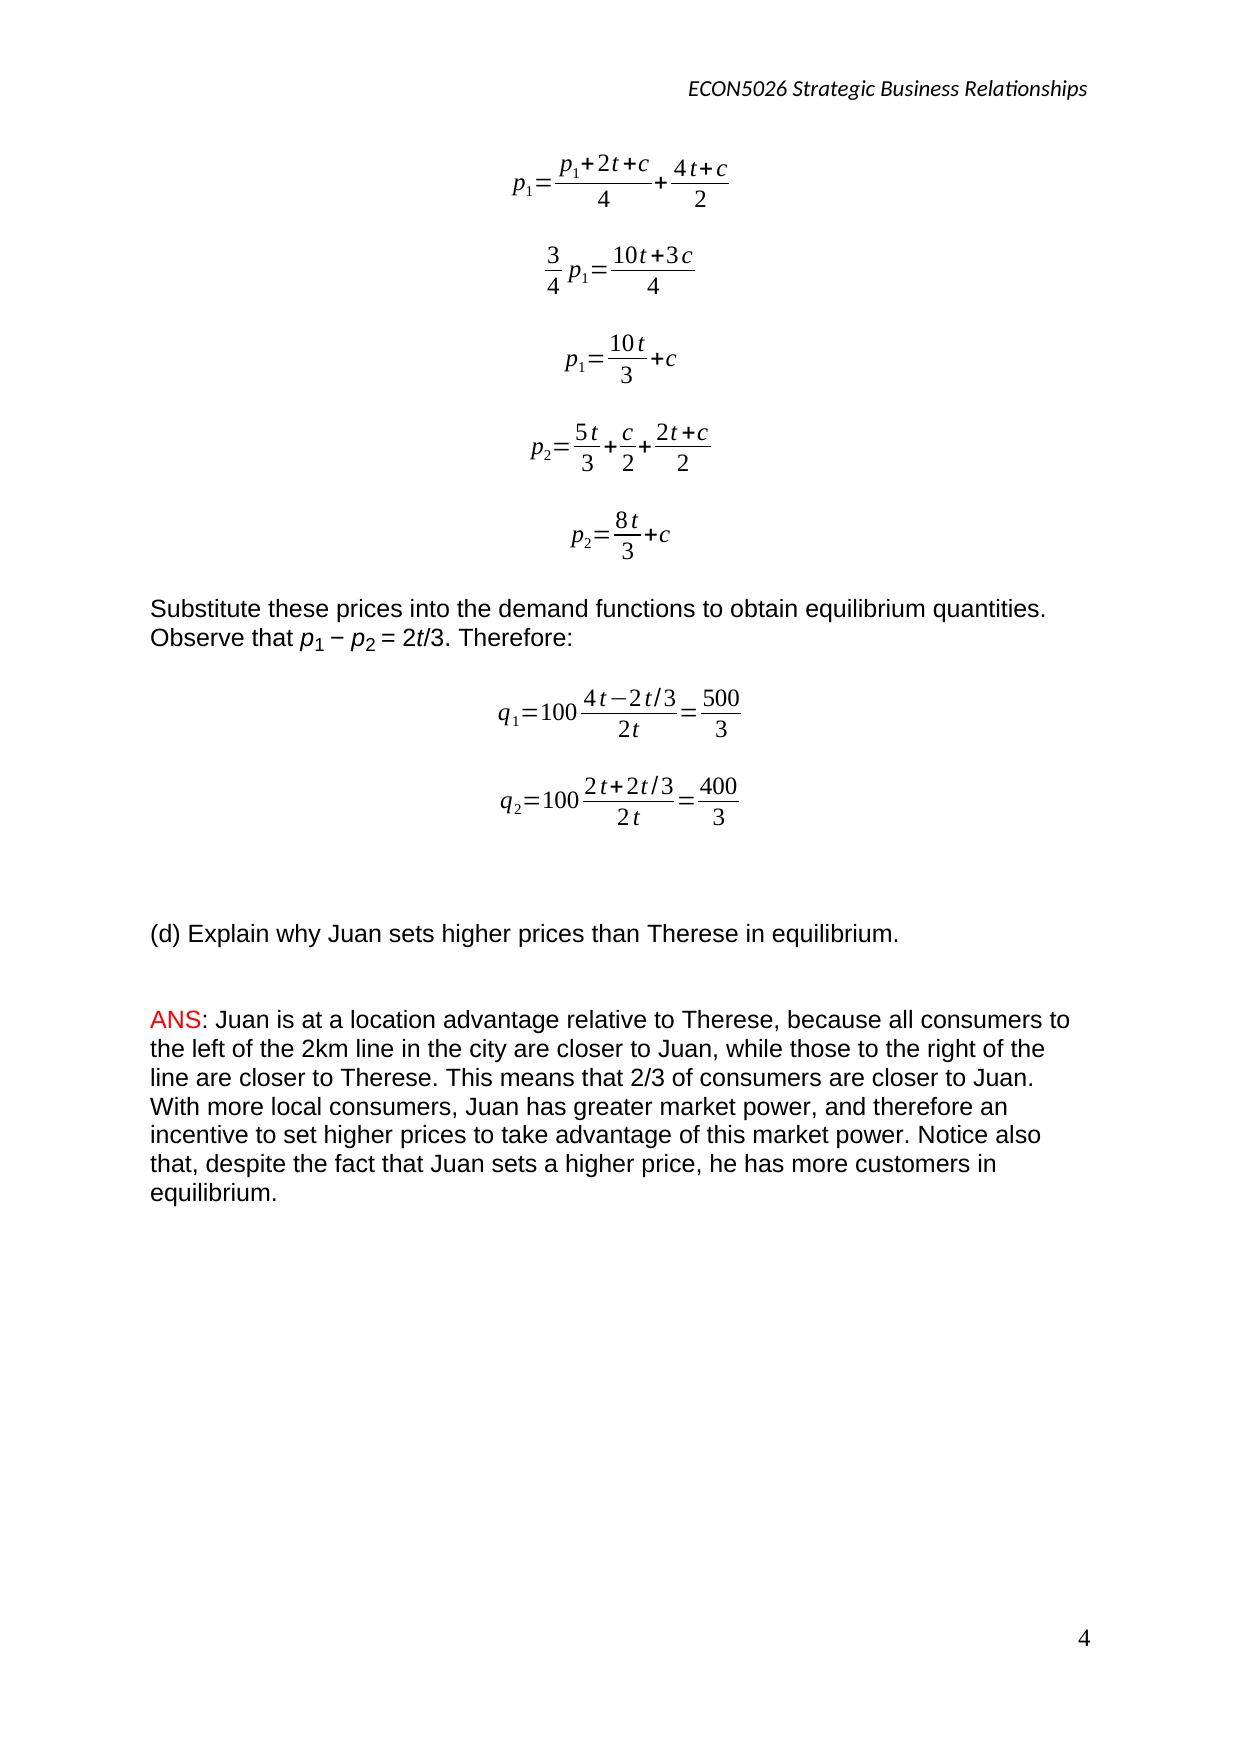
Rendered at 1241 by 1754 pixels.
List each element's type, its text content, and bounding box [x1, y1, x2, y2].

text (d) Explain why Juan sets higher prices than Therese in equilibrium. [150, 918, 1090, 976]
text ANS: Juan is at a location advantage relative to Therese, because all consumers to the left of the 2km line in the city are closer to Juan, while those to the right of the line are closer to Therese. This means that 2/3 of consumers are closer to Juan. With more local consumers, Juan has greater market power, and therefore an incentive to set higher prices to take advantage of this market power. Notice also that, despite the fact that Juan sets a higher price, he has more customers in equilibrium. [150, 1005, 1090, 1206]
text Substitute these prices into the demand functions to obtain equilibrium quantities. Observe that p1 − p2 = 2t/3. Therefore: [150, 594, 1090, 655]
